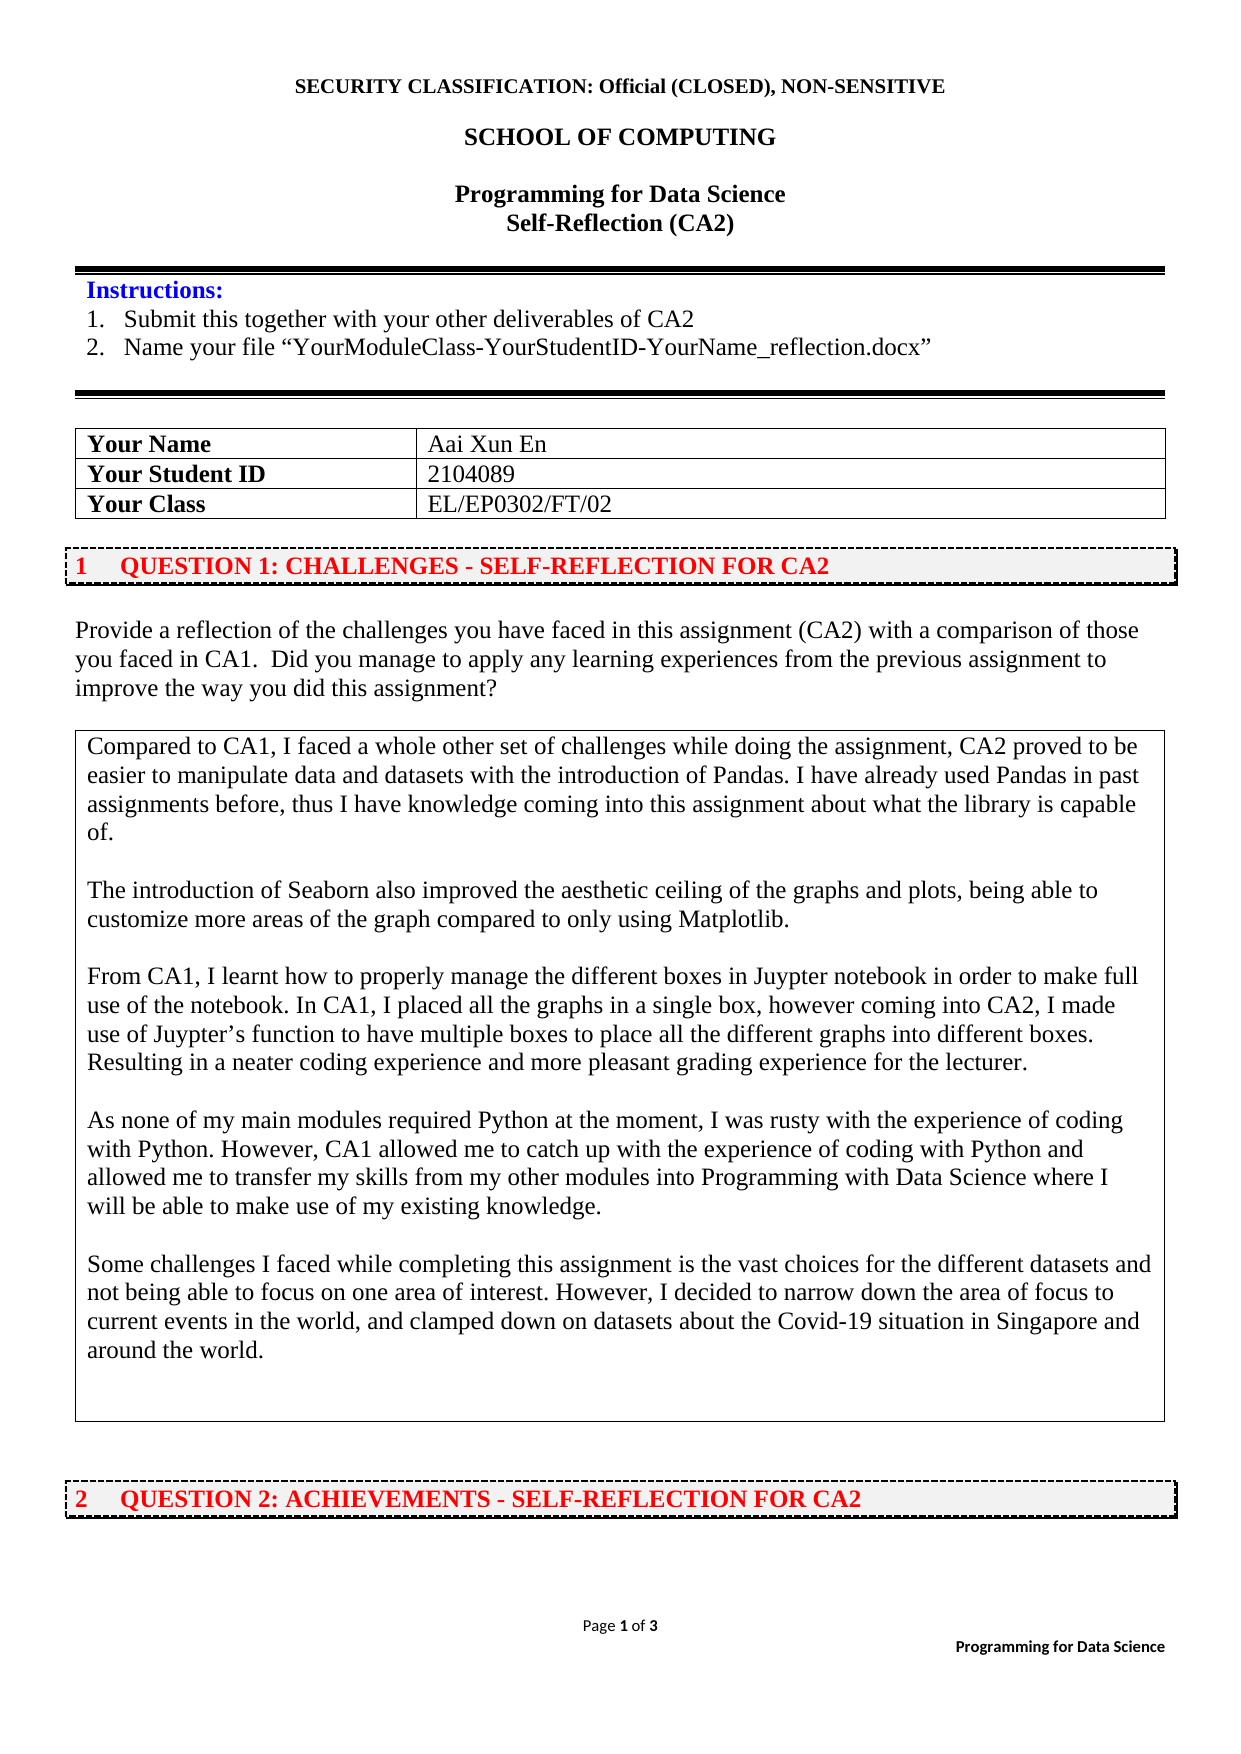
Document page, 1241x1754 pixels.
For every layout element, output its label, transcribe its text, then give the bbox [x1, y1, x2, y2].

table_cell Your Class [76, 489, 416, 517]
subtitle QUESTION 1: CHALLENGES - SELF-REFLECTION FOR CA2 [64, 547, 1176, 584]
table_header Instructions: Submit this together with your other deliverables of CA2 Name your file “YourModuleClass-YourStudentID-YourName_reflection.docx” [75, 275, 1165, 390]
table_header Compared to CA1, I faced a whole other set of challenges while doing the assignment, CA2 proved to be easier to manipulate data and datasets with the introduction of Pandas. I have already used Pandas in past assignments before, thus I have knowledge coming into this assignment about what the library is capable of. The introduction of Seaborn also improved the aesthetic ceiling of the graphs and plots, being able to customize more areas of the graph compared to only using Matplotlib. From CA1, I learnt how to properly manage the different boxes in Juypter notebook in order to make full use of the notebook. In CA1, I placed all the graphs in a single box, however coming into CA2, I made use of Juypter’s function to have multiple boxes to place all the different graphs into different boxes. Resulting in a neater coding experience and more pleasant grading experience for the lecturer. As none of my main modules required Python at the moment, I was rusty with the experience of coding with Python. However, CA1 allowed me to catch up with the experience of coding with Python and allowed me to transfer my skills from my other modules into Programming with Data Science where I will be able to make use of my existing knowledge. Some challenges I faced while completing this assignment is the vast choices for the different datasets and not being able to focus on one area of interest. However, I decided to narrow down the area of focus to current events in the world, and clamped down on datasets about the Covid-19 situation in Singapore and around the world. [76, 731, 1164, 1421]
table_header Your Name [76, 429, 416, 458]
subtitle QUESTION 2: ACHIEVEMENTS - SELF-REFLECTION FOR CA2 [64, 1480, 1176, 1517]
table_cell 2104089 [417, 459, 1165, 488]
table_cell Your Student ID [76, 459, 416, 488]
table_cell EL/EP0302/FT/02 [417, 489, 1165, 517]
text Programming for Data Science [75, 151, 1165, 208]
table_header Aai Xun En [417, 429, 1165, 458]
text Provide a reflection of the challenges you have faced in this assignment (CA2) with a comparison of those you faced in CA1. Did you manage to apply any learning experiences from the previous assignment to improve the way you did this assignment? [75, 615, 1165, 701]
text SCHOOL OF COMPUTING [75, 122, 1165, 151]
text Self-Reflection (CA2) [75, 208, 1165, 237]
